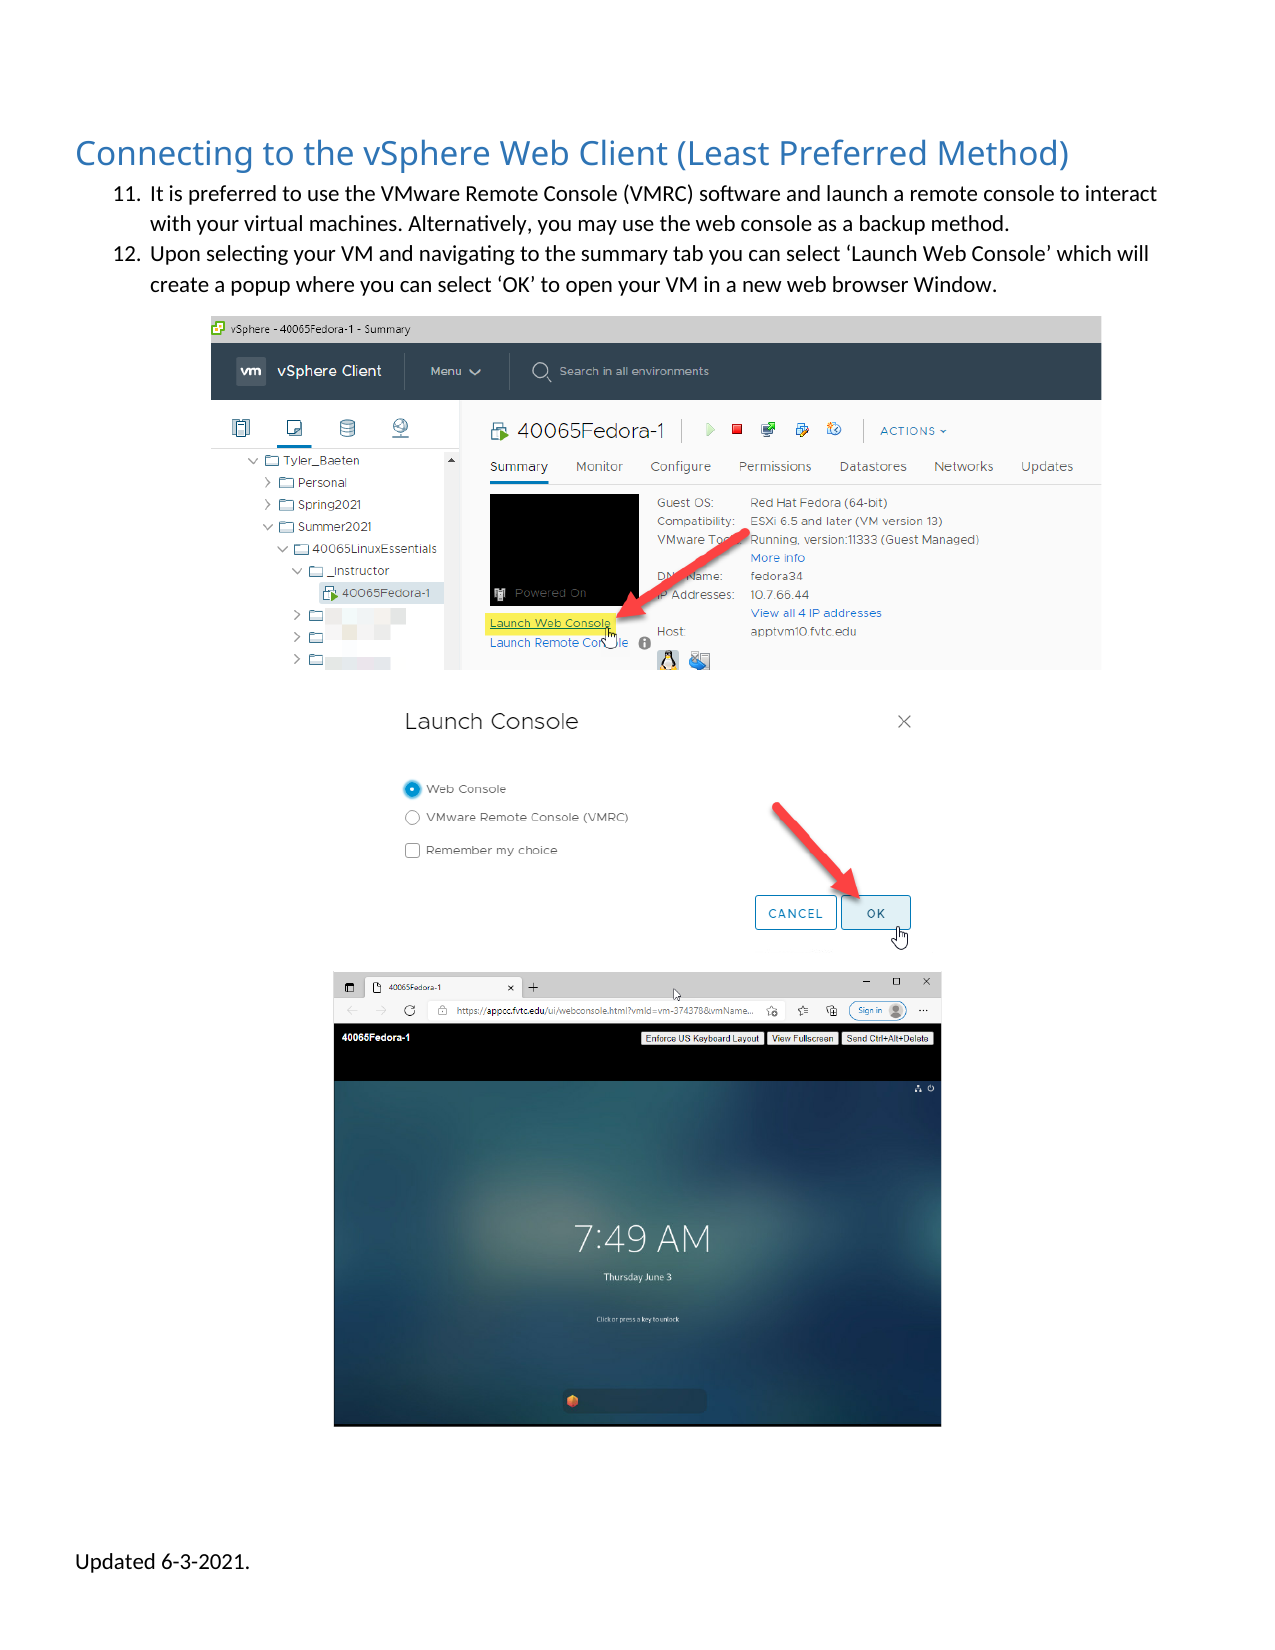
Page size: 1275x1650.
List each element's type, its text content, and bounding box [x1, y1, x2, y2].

picture [211, 316, 1102, 670]
list Upon selecting your VM and navigating to the summary tab you can select ‘Launch Web Console’ which will create a popup where you can select ‘OK’ to open your VM in a new web browser Window. [112, 239, 1200, 298]
picture [379, 688, 933, 953]
list It is preferred to use the VMware Remote Console (VMRC) software and launch a remote console to interact with your virtual machines. Alternatively, you may use the web console as a backup method. [112, 179, 1200, 237]
picture [333, 971, 942, 1427]
subtitle Connecting to the vSphere Web Client (Least Preferred Method) [75, 130, 1200, 176]
